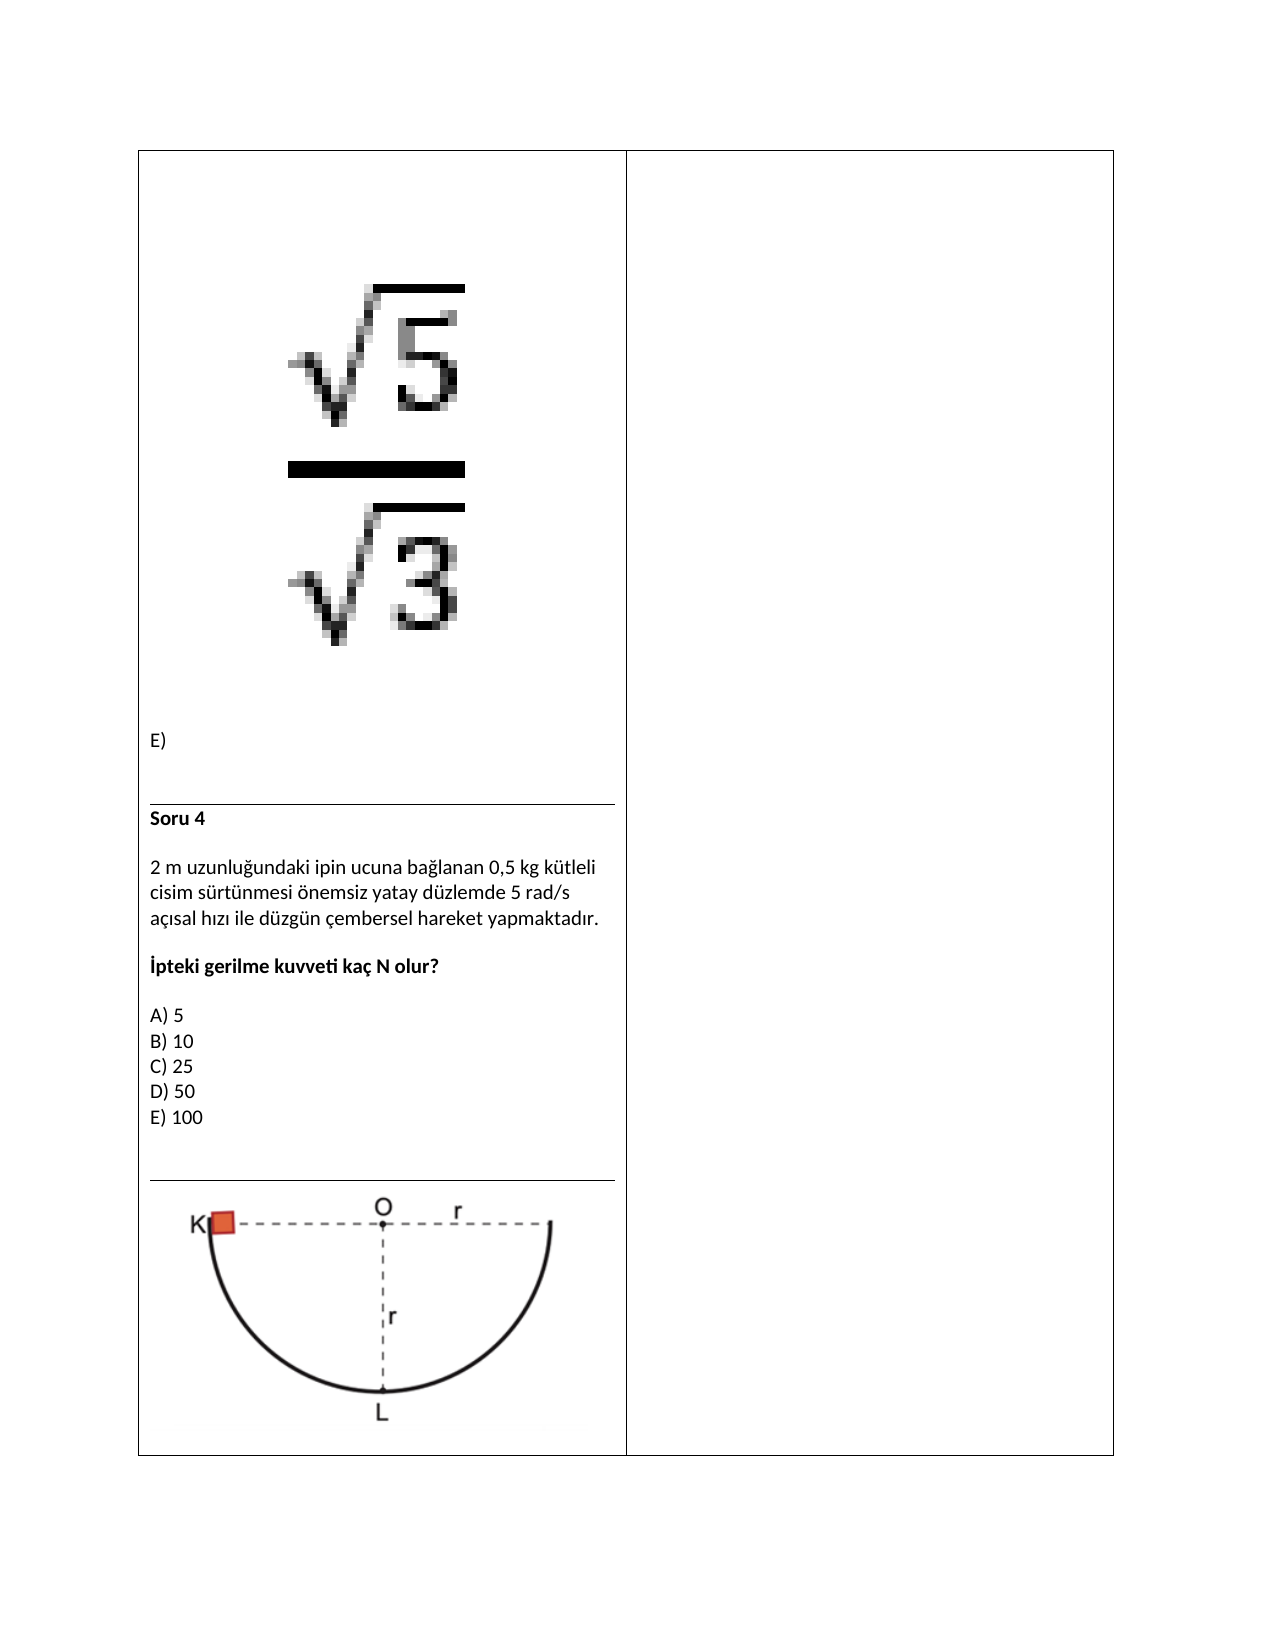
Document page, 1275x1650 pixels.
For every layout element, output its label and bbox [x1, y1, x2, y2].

table_header [139, 151, 626, 1455]
table_header [627, 151, 1113, 1455]
